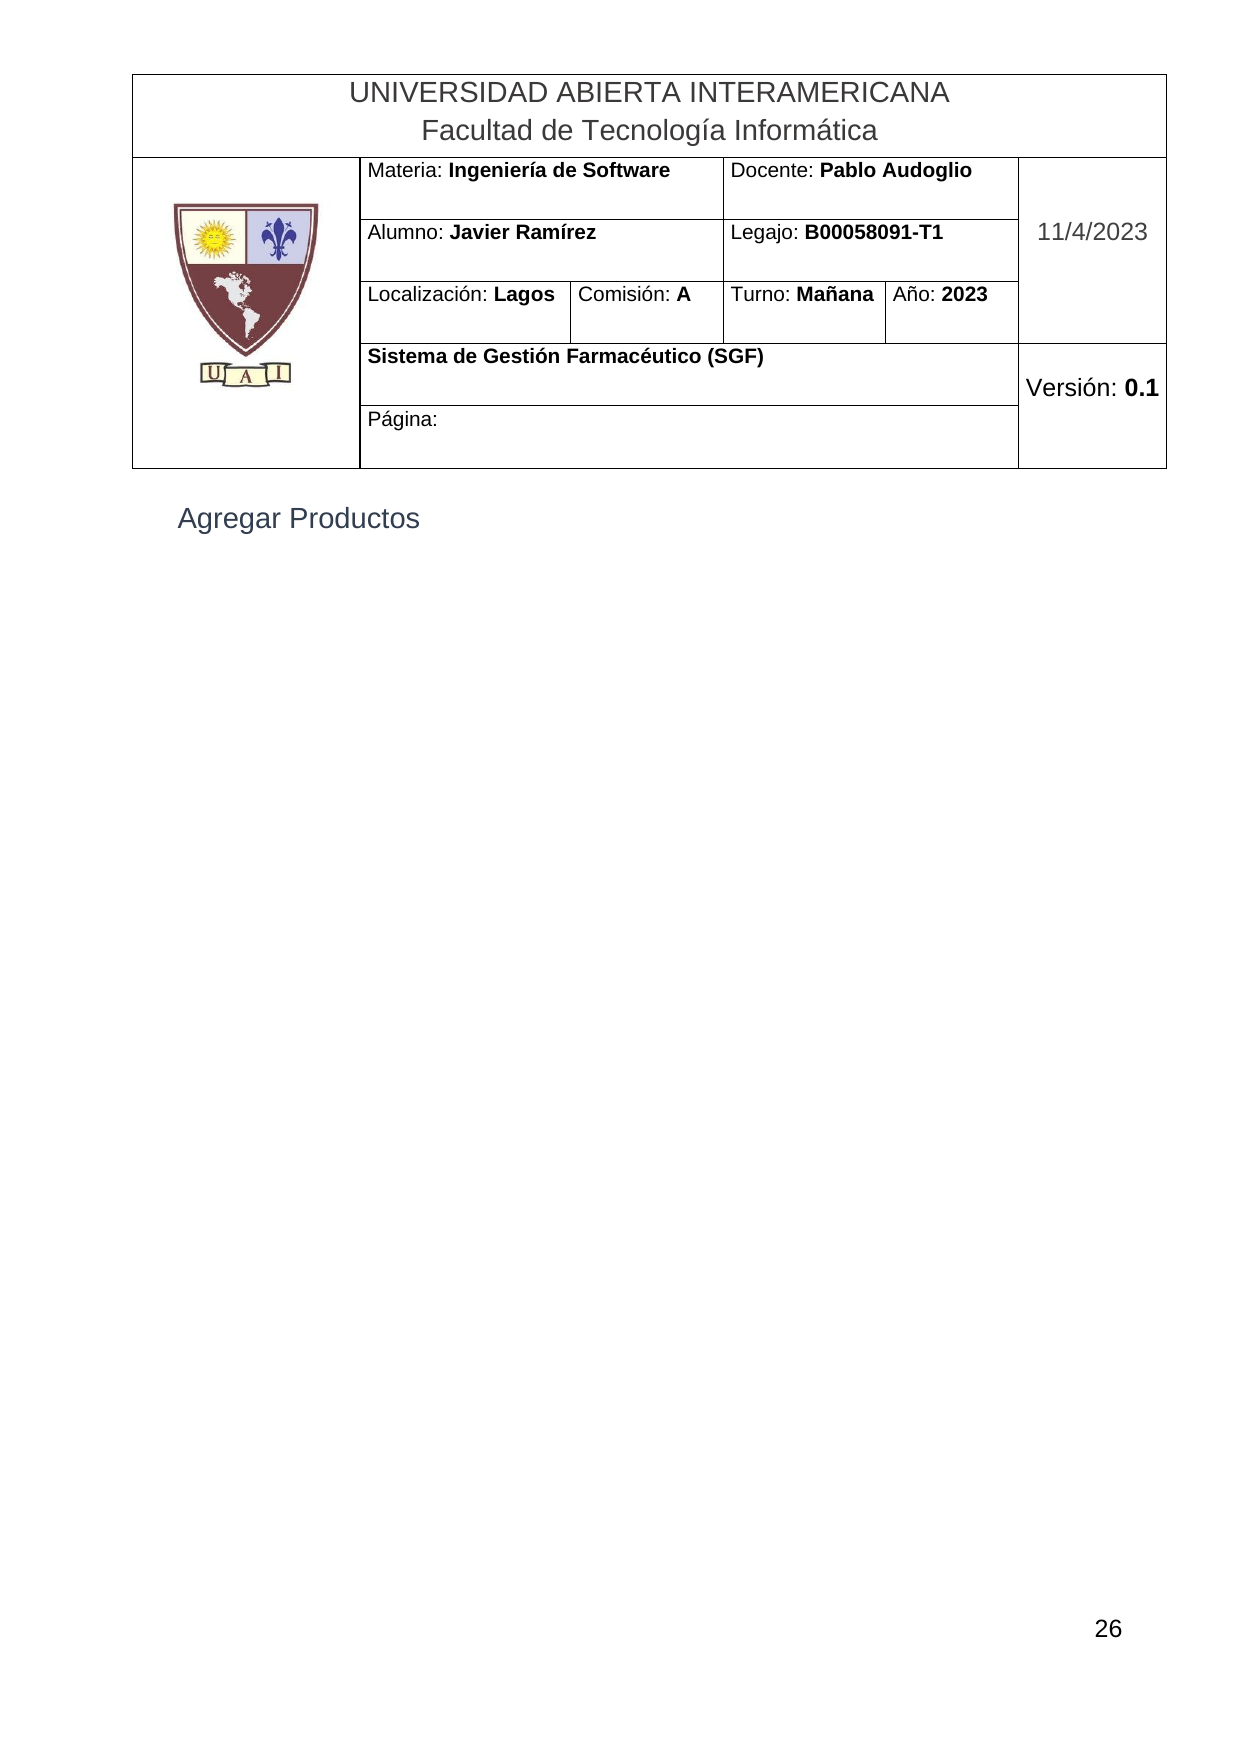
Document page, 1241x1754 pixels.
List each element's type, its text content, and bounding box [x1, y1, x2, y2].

subtitle Agregar Productos [177, 501, 1122, 535]
picture [140, 189, 353, 394]
